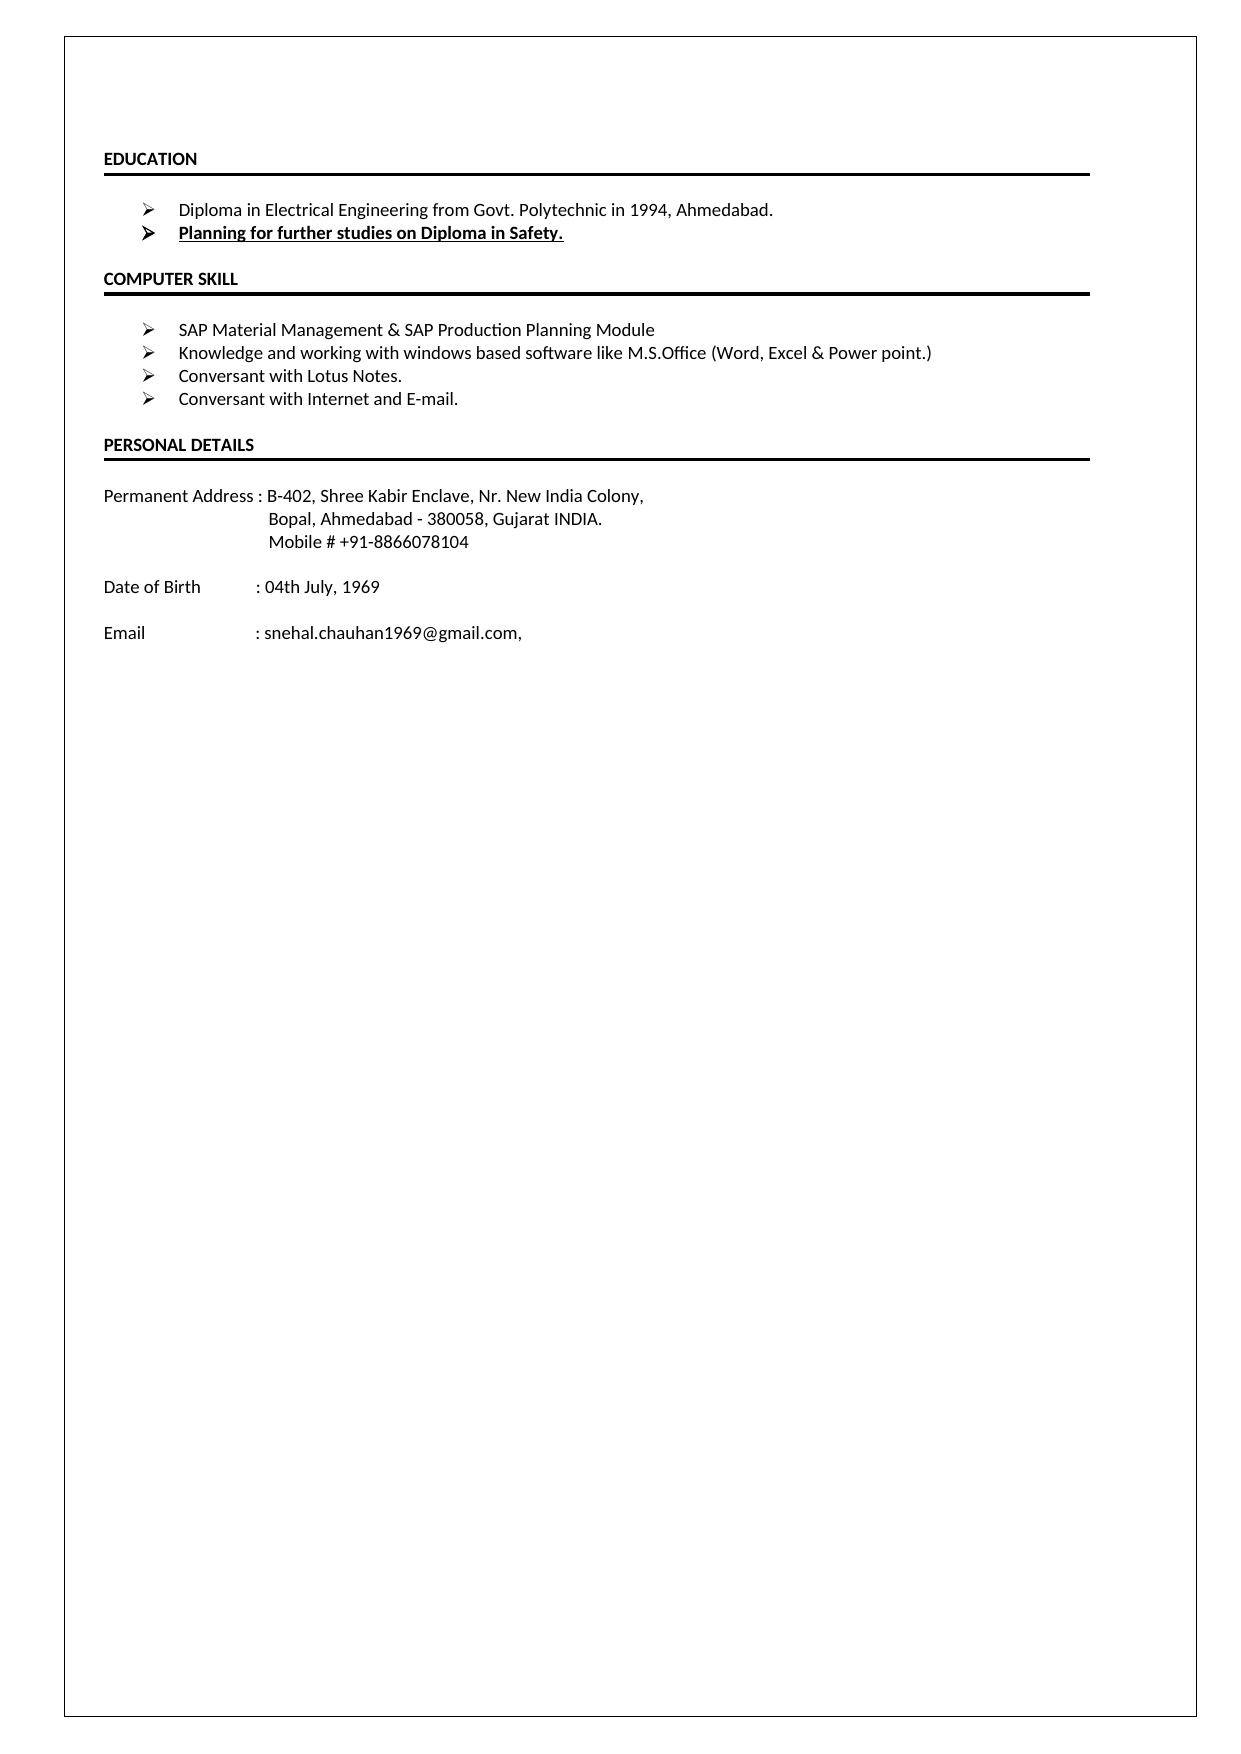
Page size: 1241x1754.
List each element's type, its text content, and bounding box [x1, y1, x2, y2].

text Date of Birth : 04th July, 1969 [103, 576, 1090, 599]
text COMPUTER SKILL [103, 267, 1090, 296]
list Conversant with Internet and E-mail. [141, 387, 1090, 410]
text Bopal, Ahmedabad - 380058, Gujarat INDIA. [103, 507, 1090, 530]
list SAP Material Management & SAP Production Planning Module [141, 318, 1090, 341]
text Email : snehal.chauhan1969@gmail.com, [103, 622, 1090, 644]
list Conversant with Lotus Notes. [141, 364, 1090, 387]
text PERSONAL DETAILS [103, 433, 1090, 461]
text Permanent Address : B-402, Shree Kabir Enclave, Nr. New India Colony, [103, 484, 1090, 507]
list Knowledge and working with windows based software like M.S.Office (Word, Excel & Power point.) [141, 341, 1090, 364]
text EDUCATION [103, 148, 1090, 176]
list Diploma in Electrical Engineering from Govt. Polytechnic in 1994, Ahmedabad. [141, 199, 1090, 222]
list Planning for further studies on Diploma in Safety. [141, 222, 1090, 244]
text Mobile # +91-8866078104 [103, 530, 1090, 553]
